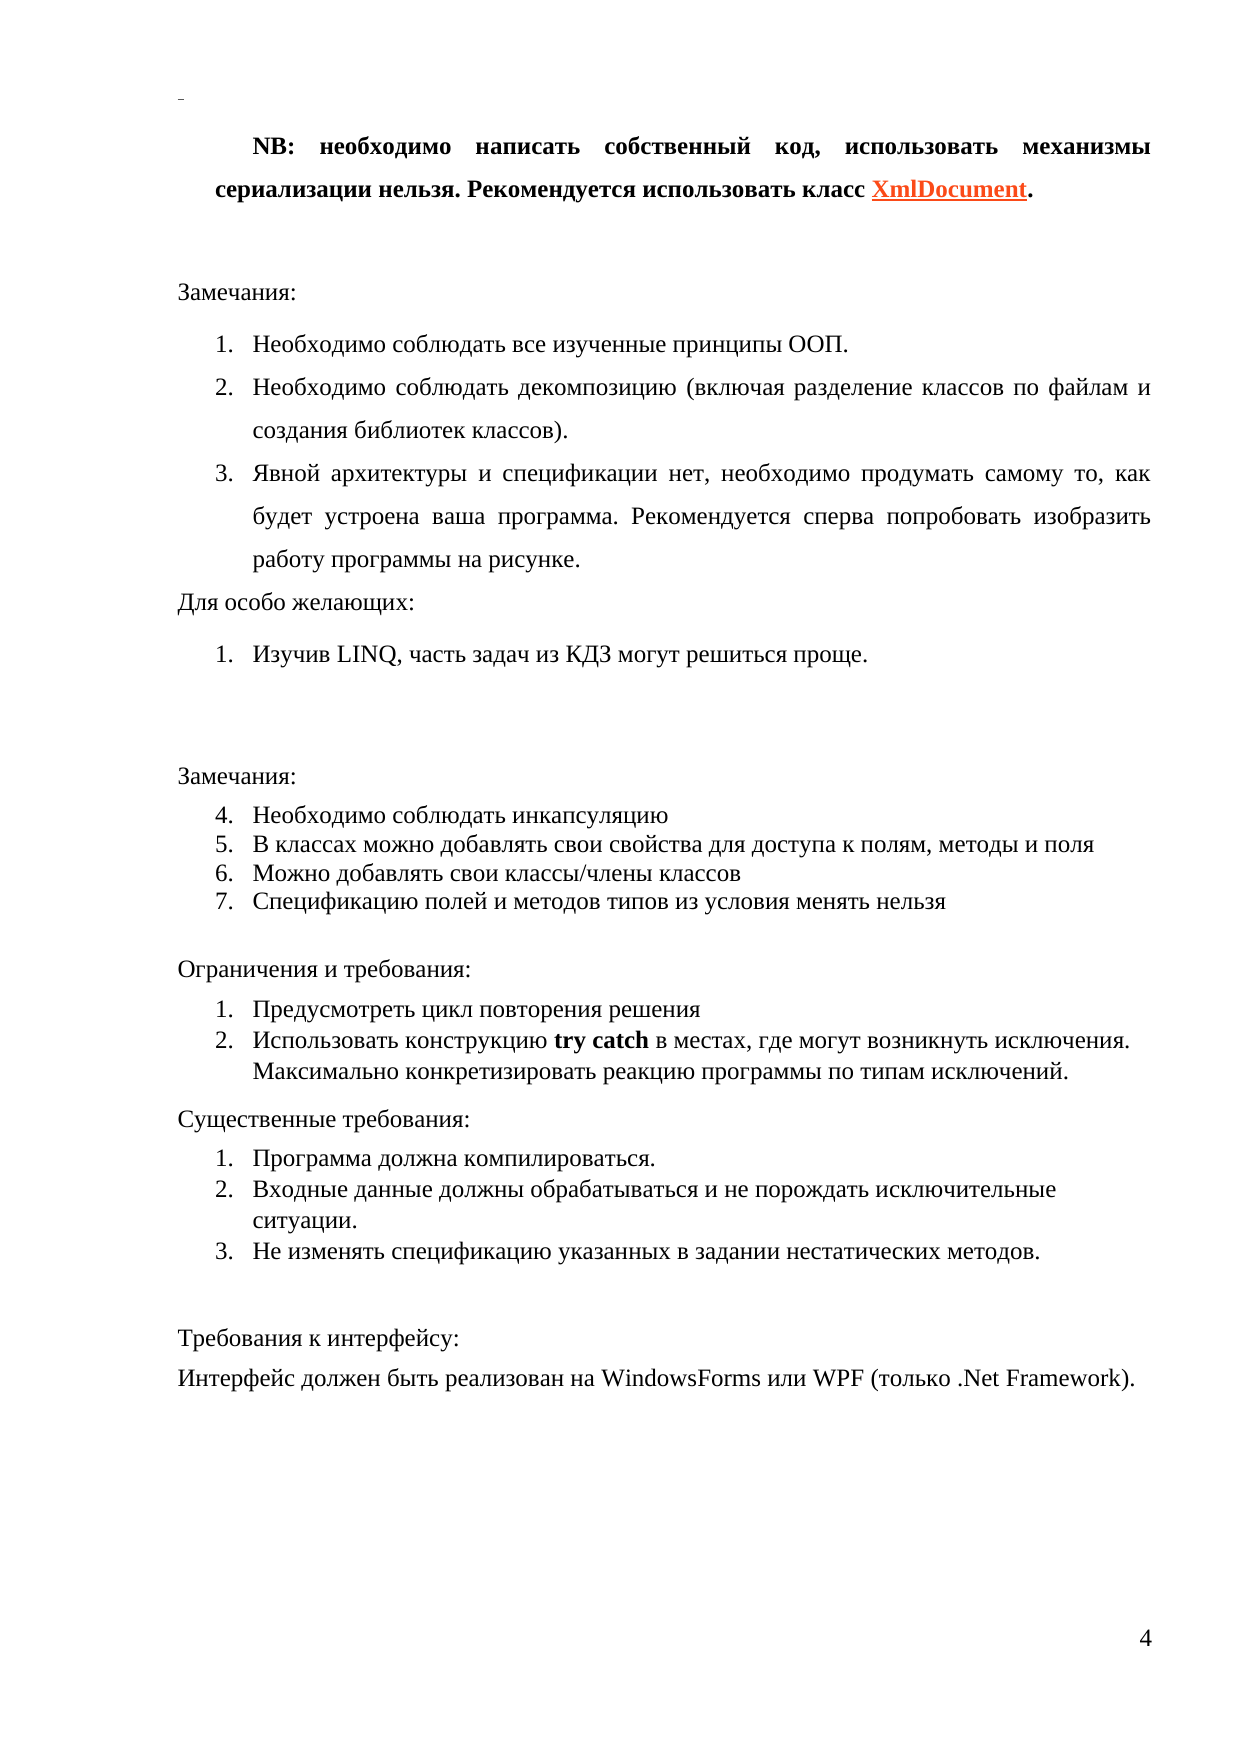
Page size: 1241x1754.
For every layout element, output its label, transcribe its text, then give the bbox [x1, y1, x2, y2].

list Не изменять спецификацию указанных в задании нестатических методов. [215, 1236, 1152, 1265]
text NB: необходимо написать собственный код, использовать механизмы сериализации нельзя. Рекомендуется использовать класс XmlDocument. [215, 131, 1152, 203]
text Замечания: [177, 761, 1152, 789]
text Интерфейс должен быть реализован на WindowsForms или WPF (только .Net Framework). [177, 1363, 1152, 1391]
list Программа должна компилироваться. [215, 1143, 1152, 1172]
list Явной архитектуры и спецификации нет, необходимо продумать самому то, как будет устроена ваша программа. Рекомендуется сперва попробовать изобразить работу программы на рисунке. [215, 458, 1152, 573]
text Замечания: [177, 277, 1152, 306]
list Можно добавлять свои классы/члены классов [215, 858, 1152, 886]
list Необходимо соблюдать инкапсуляцию [215, 800, 1152, 829]
text Требования к интерфейсу: [177, 1323, 1152, 1352]
list В классах можно добавлять свои свойства для доступа к полям, методы и поля [215, 829, 1152, 858]
list Предусмотреть цикл повторения решения [215, 994, 1152, 1023]
list Необходимо соблюдать все изученные принципы ООП. [215, 329, 1152, 357]
text Ограничения и требования: [177, 954, 1152, 983]
list Входные данные должны обрабатываться и не порождать исключительные ситуации. [215, 1174, 1152, 1234]
list Использовать конструкцию try catch в местах, где могут возникнуть исключения. Максимально конкретизировать реакцию программы по типам исключений. [215, 1025, 1152, 1085]
text Существенные требования: [177, 1104, 1152, 1132]
list Необходимо соблюдать декомпозицию (включая разделение классов по файлам и создания библиотек классов). [215, 372, 1152, 444]
list Изучив LINQ, часть задач из КДЗ могут решиться проще. [215, 639, 1152, 668]
list Спецификацию полей и методов типов из условия менять нельзя [215, 886, 1152, 915]
text Для особо желающих: [177, 587, 1152, 616]
